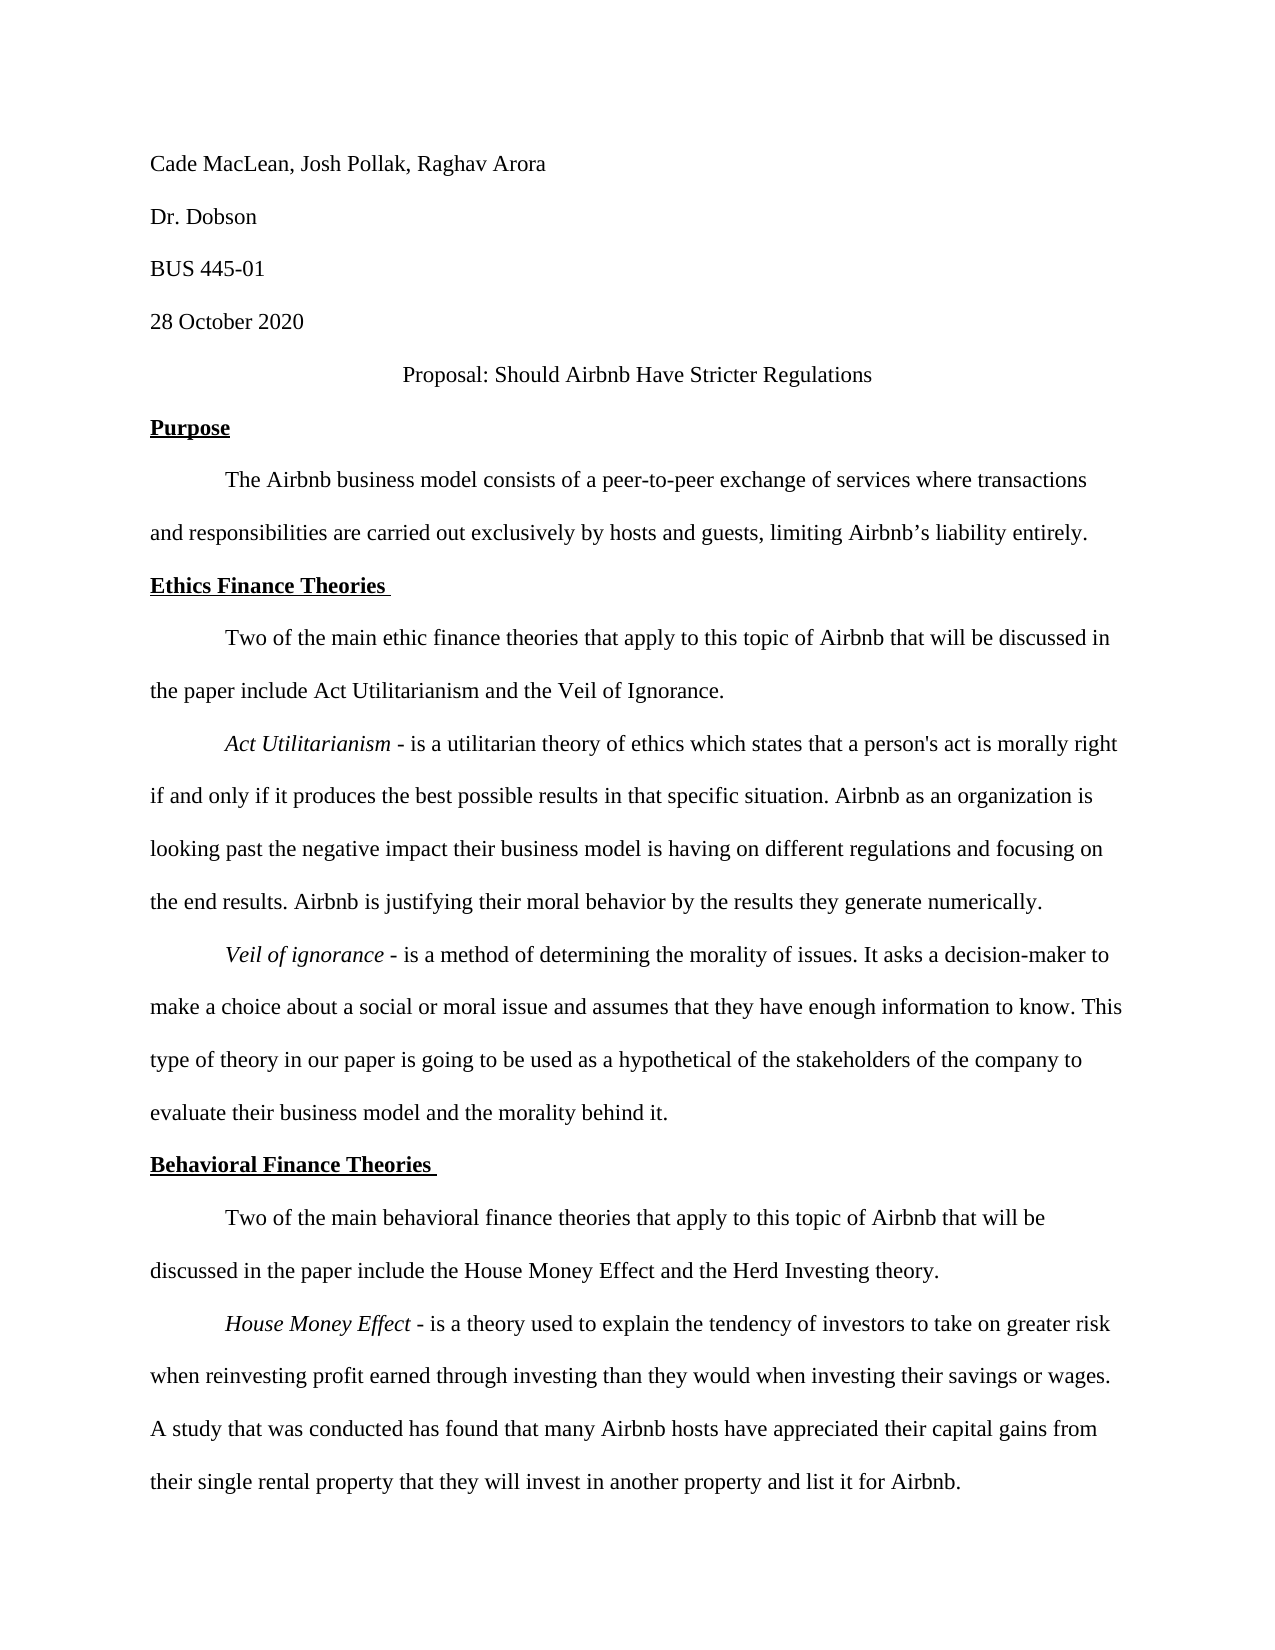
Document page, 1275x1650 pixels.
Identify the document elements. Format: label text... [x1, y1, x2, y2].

text Two of the main behavioral finance theories that apply to this topic of Airbnb that will be discussed in the paper include the House Money Effect and the Herd Investing theory. [150, 1204, 1125, 1283]
text Dr. Dobson [150, 203, 1125, 229]
text BUS 445-01 [150, 255, 1125, 282]
text Act Utilitarianism - is a utilitarian theory of ethics which states that a person's act is morally right if and only if it produces the best possible results in that specific situation. Airbnb as an organization is looking past the negative impact their business model is having on different regulations and focusing on the end results. Airbnb is justifying their moral behavior by the results they generate numerically. [150, 730, 1125, 914]
text Ethics Finance Theories [150, 572, 1125, 598]
text Proposal: Should Airbnb Have Stricter Regulations [150, 361, 1125, 387]
text Veil of ignorance - is a method of determining the morality of issues. It asks a decision-maker to make a choice about a social or moral issue and assumes that they have enough information to know. This type of theory in our paper is going to be used as a hypothetical of the stakeholders of the company to evaluate their business model and the morality behind it. [150, 941, 1125, 1125]
text Cade MacLean, Josh Pollak, Raghav Arora [150, 150, 1125, 176]
text House Money Effect - is a theory used to explain the tendency of investors to take on greater risk when reinvesting profit earned through investing than they would when investing their savings or wages. A study that was conducted has found that many Airbnb hosts have appreciated their capital gains from their single rental property that they will invest in another property and list it for Airbnb. [150, 1309, 1125, 1494]
text Two of the main ethic finance theories that apply to this topic of Airbnb that will be discussed in the paper include Act Utilitarianism and the Veil of Ignorance. [150, 624, 1125, 703]
text Purpose [150, 413, 1125, 440]
text Behavioral Finance Theories [150, 1151, 1125, 1178]
text 28 October 2020 [150, 308, 1125, 334]
text The Airbnb business model consists of a peer-to-peer exchange of services where transactions and responsibilities are carried out exclusively by hosts and guests, limiting Airbnb’s liability entirely. [150, 466, 1125, 545]
